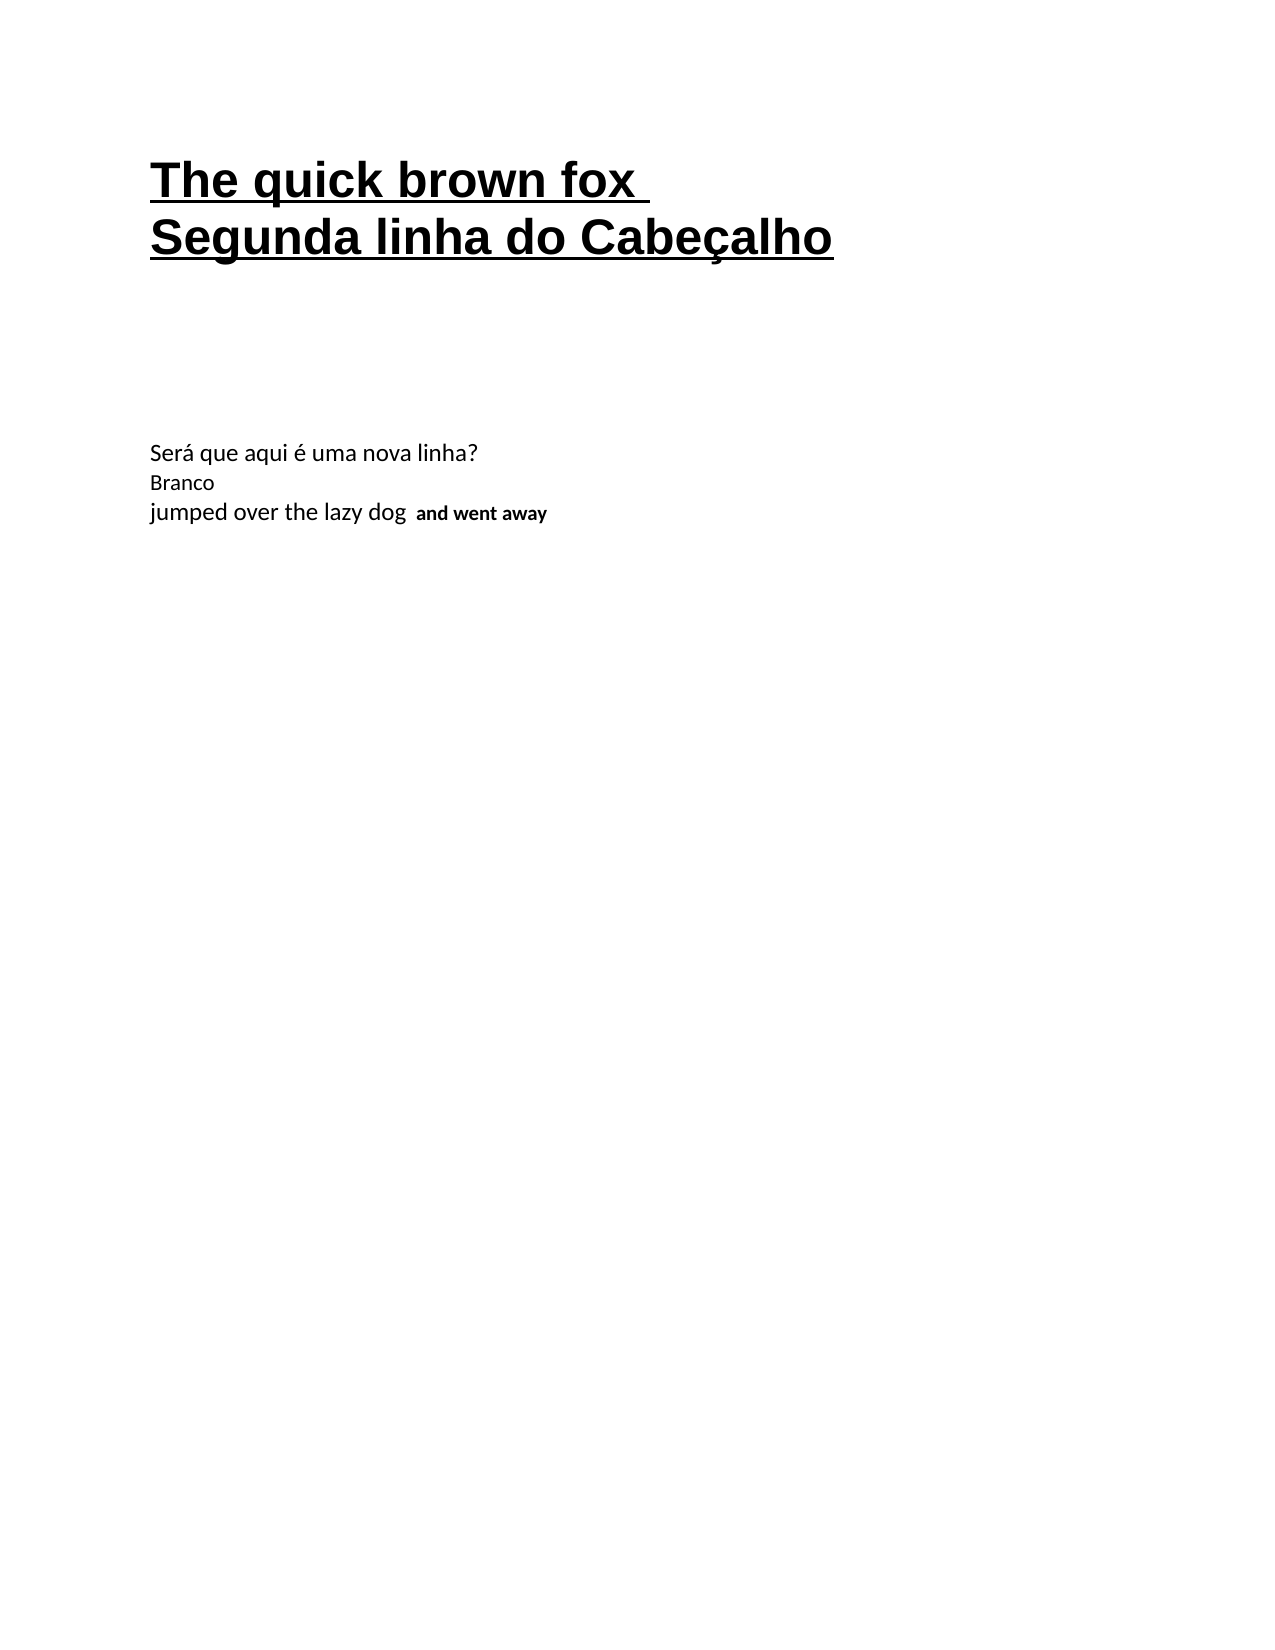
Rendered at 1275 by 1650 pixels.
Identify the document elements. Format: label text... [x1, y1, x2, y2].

text Branco [150, 472, 1125, 506]
text The quick brown fox Segunda linha do Cabeçalho Será que aqui é uma nova linha? [150, 207, 1125, 472]
text jumped over the lazy dog and went away [150, 506, 1125, 540]
